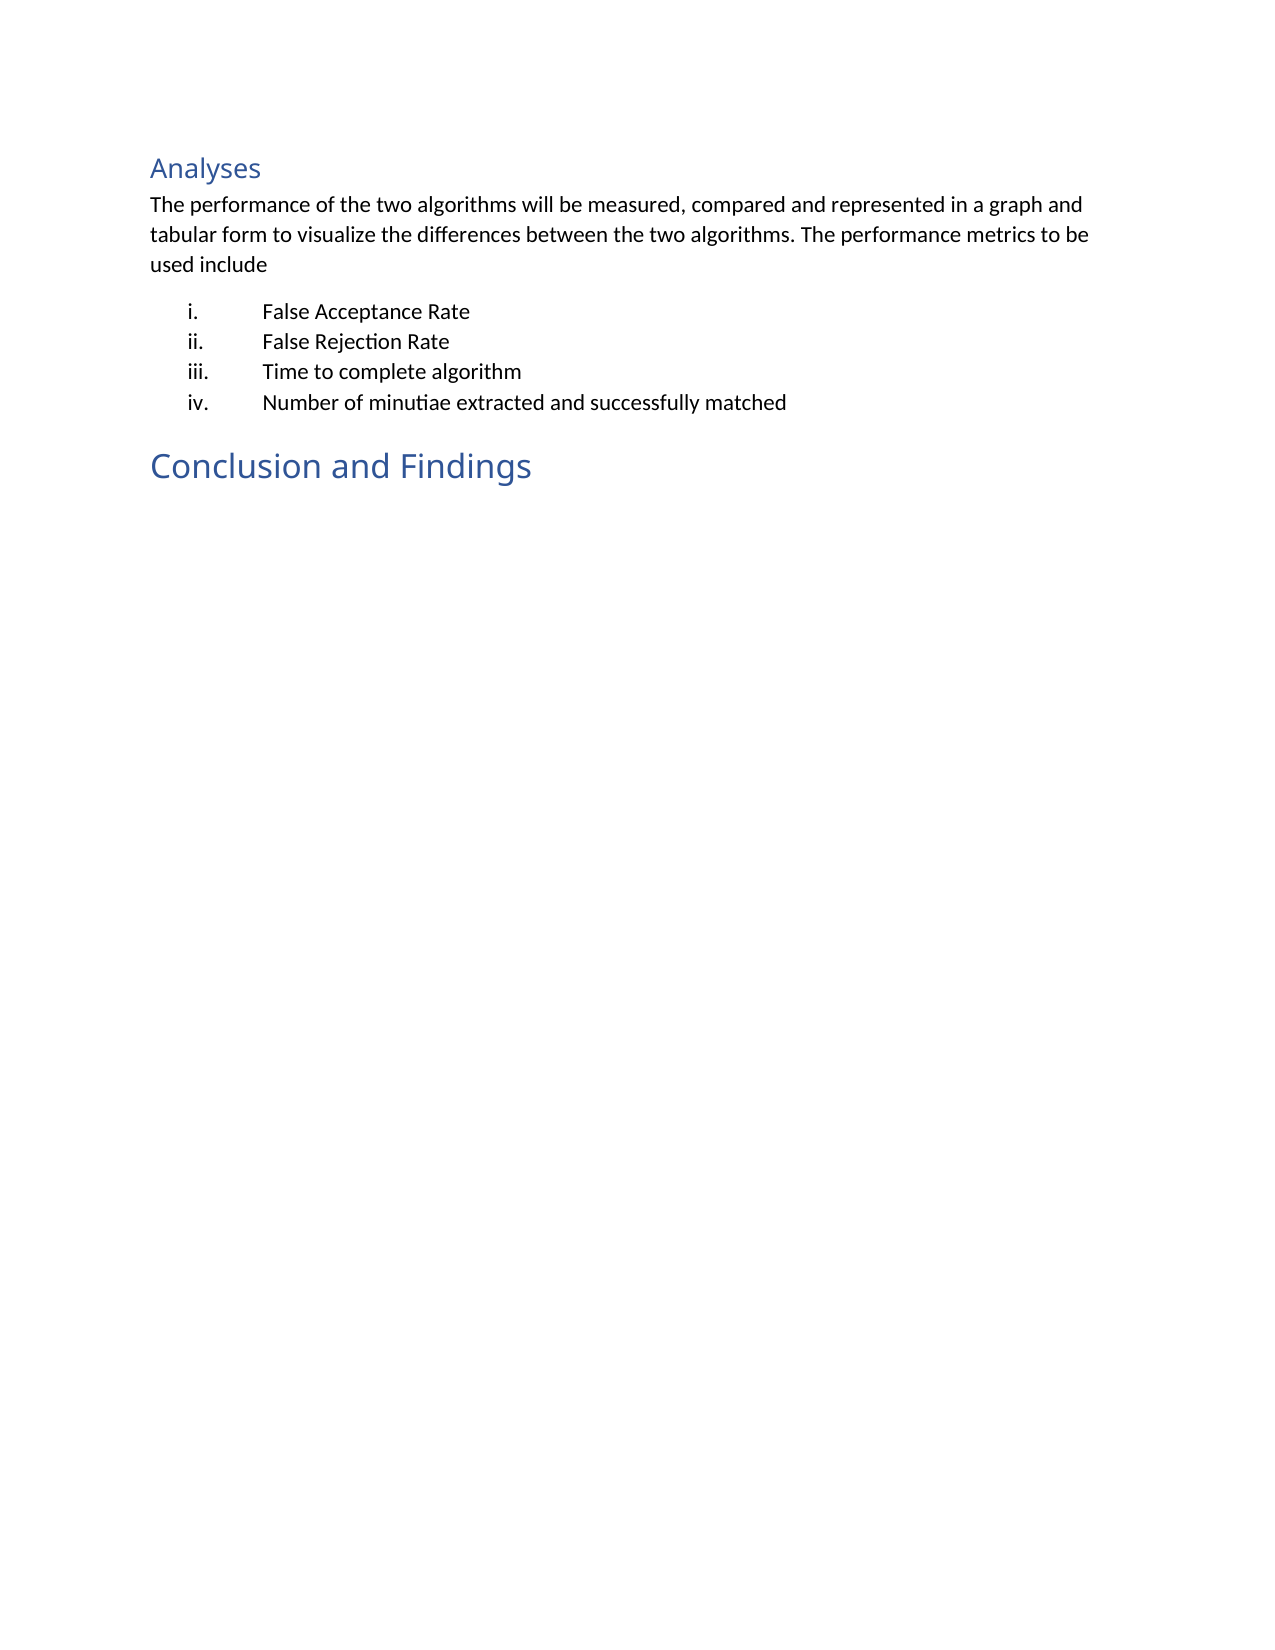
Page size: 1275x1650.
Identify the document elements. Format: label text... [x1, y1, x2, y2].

list Number of minutiae extracted and successfully matched [187, 388, 1125, 416]
subtitle Analyses [150, 150, 1125, 187]
text The performance of the two algorithms will be measured, compared and represented in a graph and tabular form to visualize the differences between the two algorithms. The performance metrics to be used include [150, 190, 1125, 278]
list False Acceptance Rate [187, 297, 1125, 325]
subtitle Conclusion and Findings [150, 443, 1125, 488]
list False Rejection Rate [187, 327, 1125, 355]
list Time to complete algorithm [187, 357, 1125, 386]
